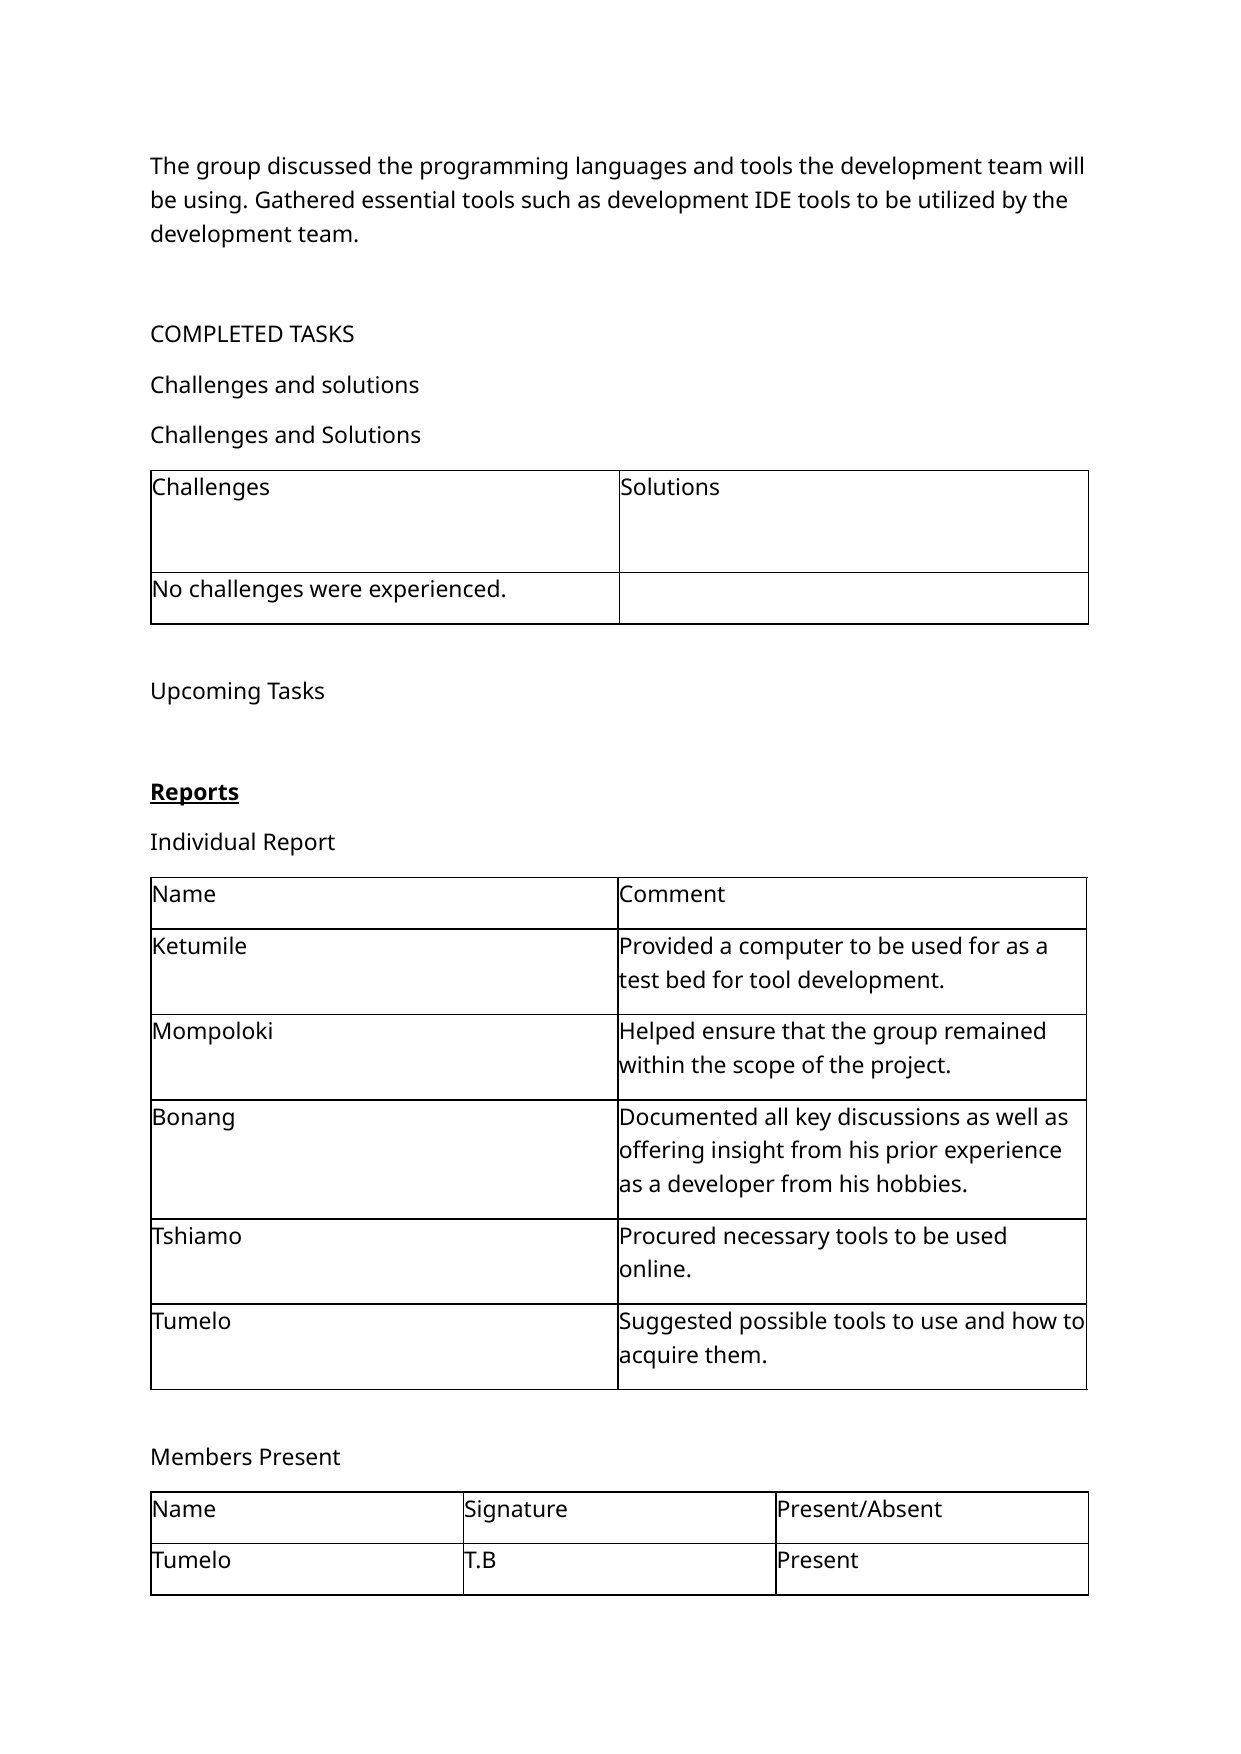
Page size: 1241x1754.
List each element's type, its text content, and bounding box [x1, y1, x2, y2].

text Reports [150, 776, 1090, 807]
table_cell Suggested possible tools to use and how to acquire them. [619, 1305, 1086, 1389]
table_cell Tumelo [152, 1305, 617, 1389]
table_header Signature [464, 1493, 775, 1543]
text The group discussed the programming languages and tools the development team will be using. Gathered essential tools such as development IDE tools to be utilized by the development team. [150, 150, 1090, 249]
table_cell Procured necessary tools to be used online. [619, 1220, 1086, 1303]
text Upcoming Tasks [150, 675, 1090, 706]
table_cell No challenges were experienced. [152, 573, 619, 623]
table_cell T.B [464, 1544, 775, 1594]
table_header Present/Absent [777, 1493, 1088, 1543]
table_header Solutions [620, 471, 1088, 572]
table_cell Present [777, 1544, 1088, 1594]
table_cell Tumelo [152, 1544, 463, 1594]
table_header Comment [619, 878, 1086, 928]
table_cell Ketumile [152, 930, 617, 1014]
table_header Name [152, 878, 617, 928]
table_cell [620, 573, 1088, 623]
text Challenges and Solutions [150, 419, 1090, 450]
text Challenges and solutions [150, 369, 1090, 400]
table_cell Tshiamo [152, 1220, 617, 1303]
table_cell Mompoloki [152, 1015, 617, 1099]
text Members Present [150, 1441, 1090, 1472]
table_cell Documented all key discussions as well as offering insight from his prior experience as a developer from his hobbies. [619, 1101, 1086, 1218]
table_header Challenges [152, 471, 619, 572]
table_header Name [152, 1493, 463, 1543]
table_cell Bonang [152, 1101, 617, 1218]
table_cell Provided a computer to be used for as a test bed for tool development. [619, 930, 1086, 1014]
text COMPLETED TASKS [150, 318, 1090, 349]
table_cell Helped ensure that the group remained within the scope of the project. [619, 1015, 1086, 1099]
text Individual Report [150, 826, 1090, 858]
